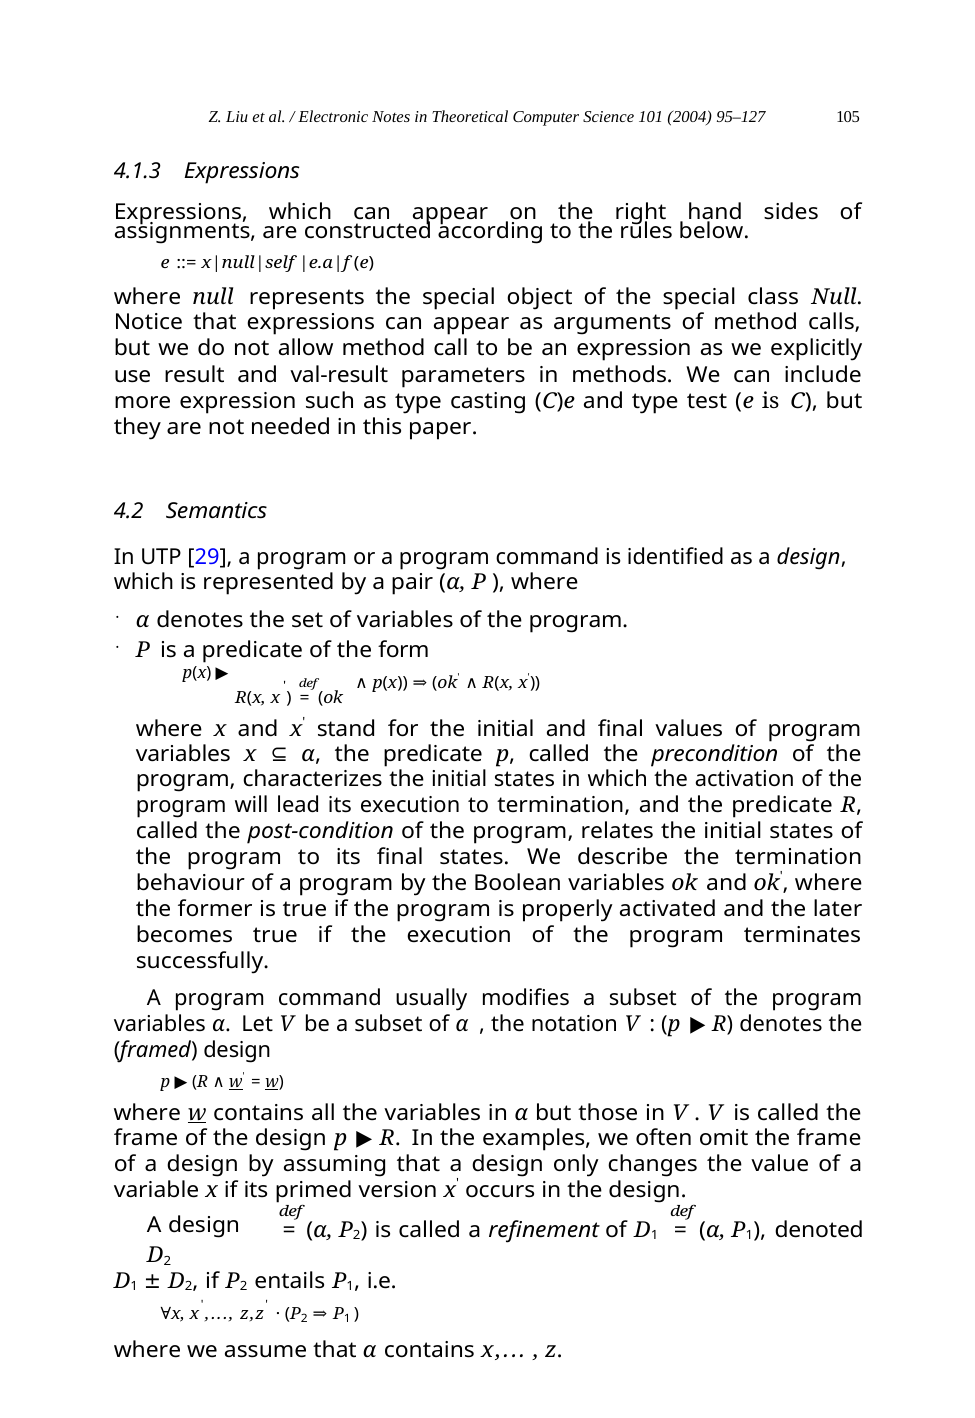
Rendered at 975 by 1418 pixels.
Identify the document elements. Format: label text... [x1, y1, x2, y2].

list Semantics [113, 495, 883, 525]
list α denotes the set of variables of the program. [116, 603, 883, 633]
text p ▶ (R ∧ w' = w) [160, 1070, 883, 1092]
text R(x, x ) = (ok [235, 689, 883, 707]
list P is a predicate of the form [116, 633, 883, 663]
text D1 ± D2, if P2 entails P1, i.e. [113, 1269, 883, 1293]
text where x and x' stand for the initial and final values of program variables x ⊆ α, the predicate p, called the precondition of the program, characterizes the initial states in which the activation of the program will lead its execution to termination, and the predicate R, called the post-condition of the program, relates the initial states of the program to its final states. We describe the termination behaviour of a program by the Boolean variables ok and ok', where the former is true if the program is properly activated and the later becomes true if the execution of the program terminates successfully. [136, 716, 862, 975]
list Expressions [113, 155, 883, 184]
text where null represents the special object of the special class Null. Notice that expressions can appear as arguments of method calls, but we do not allow method call to be an expression as we explicitly use result and val-result parameters in methods. We can include more expression such as type casting (C)e and type test (e is C), but they are not needed in this paper. [113, 283, 862, 441]
text where we assume that α contains x,... , z. [113, 1334, 883, 1364]
text ∀x, x',..., z,z' · (P2 ⇒ P1 ) [160, 1296, 883, 1327]
text = (α, P2) is called a reﬁnement of D1 [282, 1218, 660, 1242]
text = (α, P1), denoted [674, 1218, 883, 1242]
text In UTP [29], a program or a program command is identified as a design, which is represented by a pair (α, P ), where [113, 544, 862, 596]
text A program command usually modifies a subset of the program variables α. Let V be a subset of α , the notation V : (p ▶ R) denotes the (framed) design [113, 985, 862, 1063]
text Expressions, which can appear on the right hand sides of assignments, are constructed according to the rules below. [113, 202, 862, 245]
text e ::= x|null|self |e.a|f (e) [160, 250, 883, 273]
text where w contains all the variables in α but those in V . V is called the frame of the design p ▶ R. In the examples, we often omit the frame of a design by assuming that a design only changes the value of a variable x if its primed version x' occurs in the design. [113, 1099, 862, 1204]
text A design D2 [147, 1208, 268, 1269]
